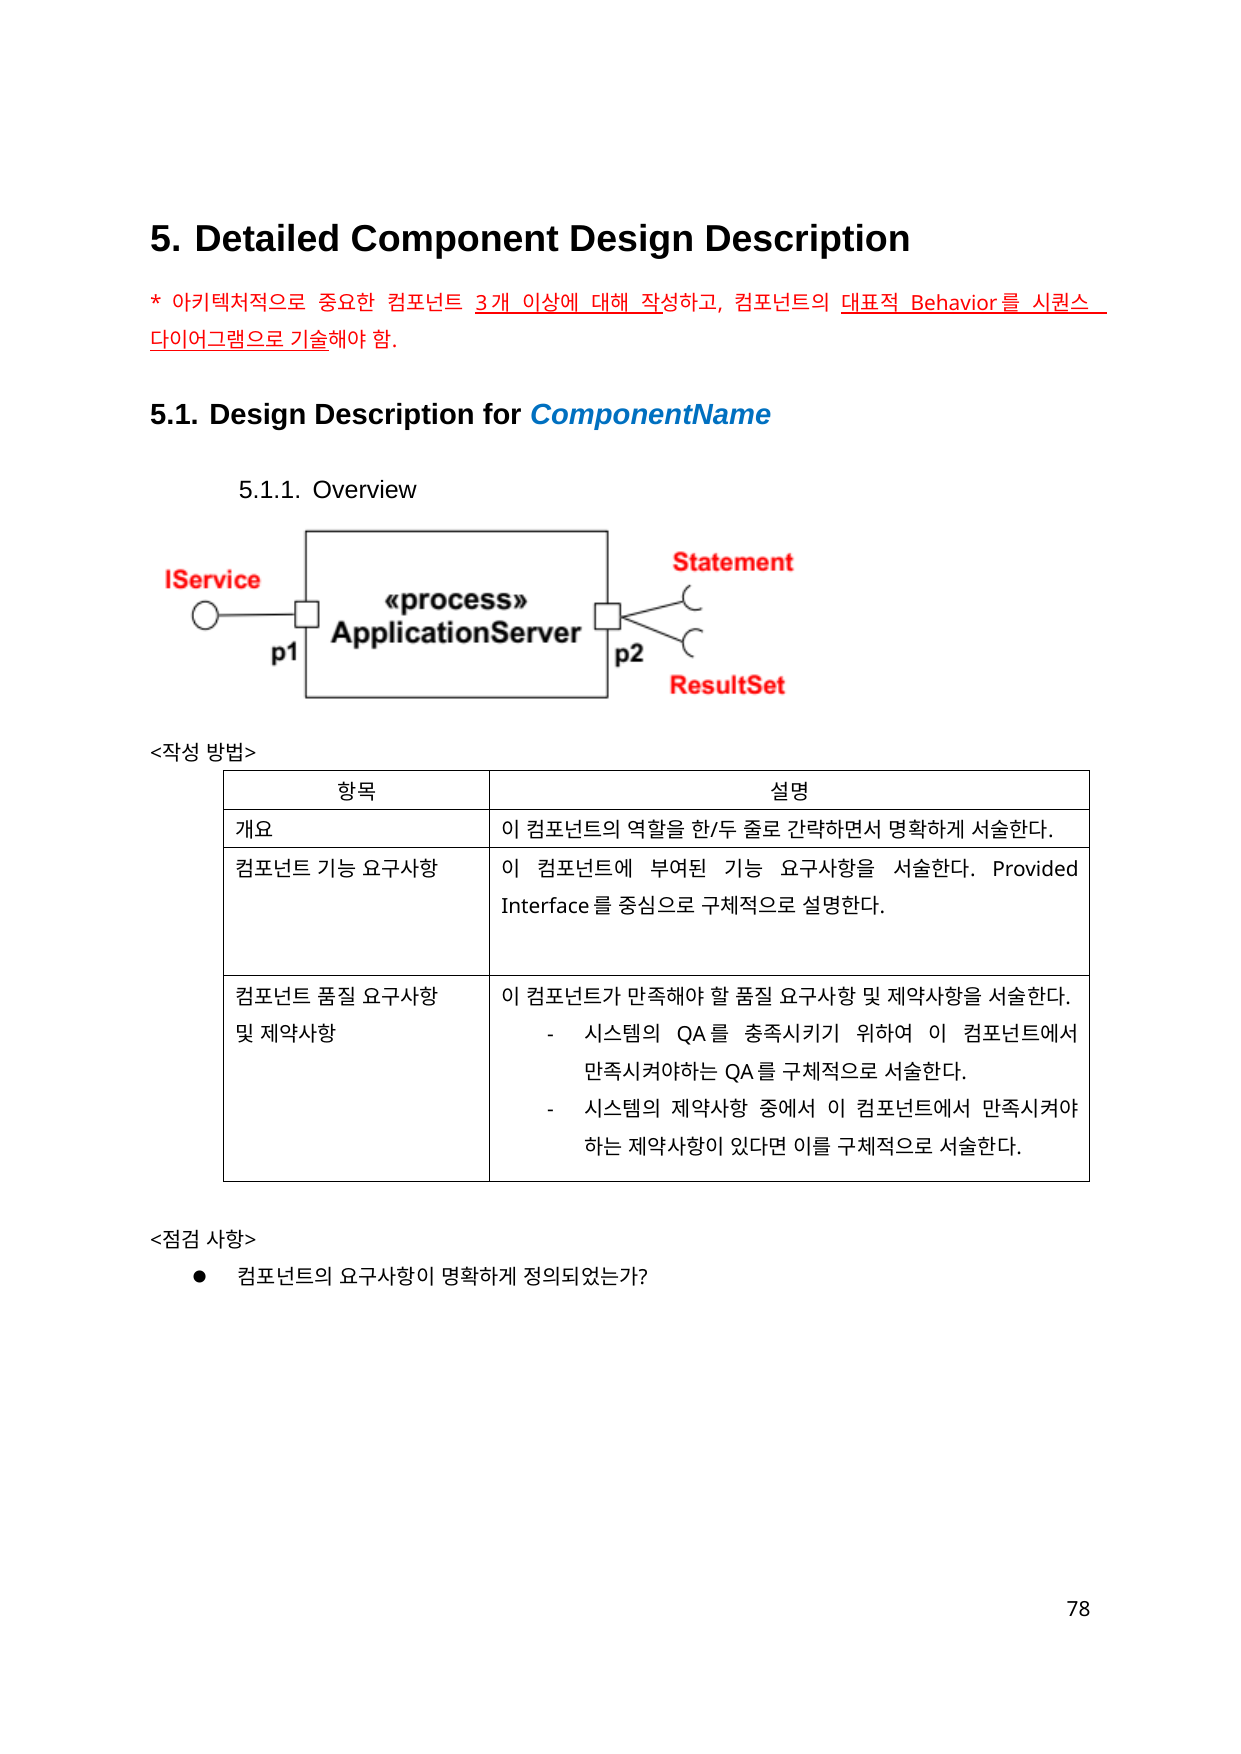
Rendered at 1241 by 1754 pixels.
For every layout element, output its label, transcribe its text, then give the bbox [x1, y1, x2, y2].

table_cell 이 컴포넌트에 부여된 기능 요구사항을 서술한다. Provided Interface를 중심으로 구체적으로 설명한다. [490, 848, 1089, 975]
table_header 항목 [224, 771, 489, 809]
subtitle Overview [238, 470, 1090, 508]
text <작성 방법> [150, 733, 1090, 770]
table_cell 이 컴포넌트가 만족해야 할 품질 요구사항 및 제약사항을 서술한다. 시스템의 QA를 충족시키기 위하여 이 컴포넌트에서 만족시켜야하는 QA를 구체적으로 서술한다. 시스템의 제약사항 중에서 이 컴포넌트에서 만족시켜야 하는 제약사항이 있다면 이를 구체적으로 서술한다. [490, 976, 1089, 1181]
text * 아키텍처적으로 중요한 컴포넌트 3개 이상에 대해 작성하고, 컴포넌트의 대표적 Behavior를 시퀀스 다이어그램으로 기술해야 함. [150, 283, 1090, 358]
list 컴포넌트의 요구사항이 명확하게 정의되었는가? [192, 1257, 1090, 1294]
table_cell 컴포넌트 기능 요구사항 [224, 848, 489, 975]
subtitle Detailed Component Design Description [150, 217, 1090, 260]
table_header 설명 [490, 771, 1089, 809]
table_cell 이 컴포넌트의 역할을 한/두 줄로 간략하면서 명확하게 서술한다. [490, 810, 1089, 847]
text <점검 사항> [150, 1219, 1090, 1257]
table_cell 컴포넌트 품질 요구사항 및 제약사항 [224, 976, 489, 1181]
table_cell 개요 [224, 810, 489, 847]
subtitle Design Description for ComponentName [150, 395, 1090, 433]
